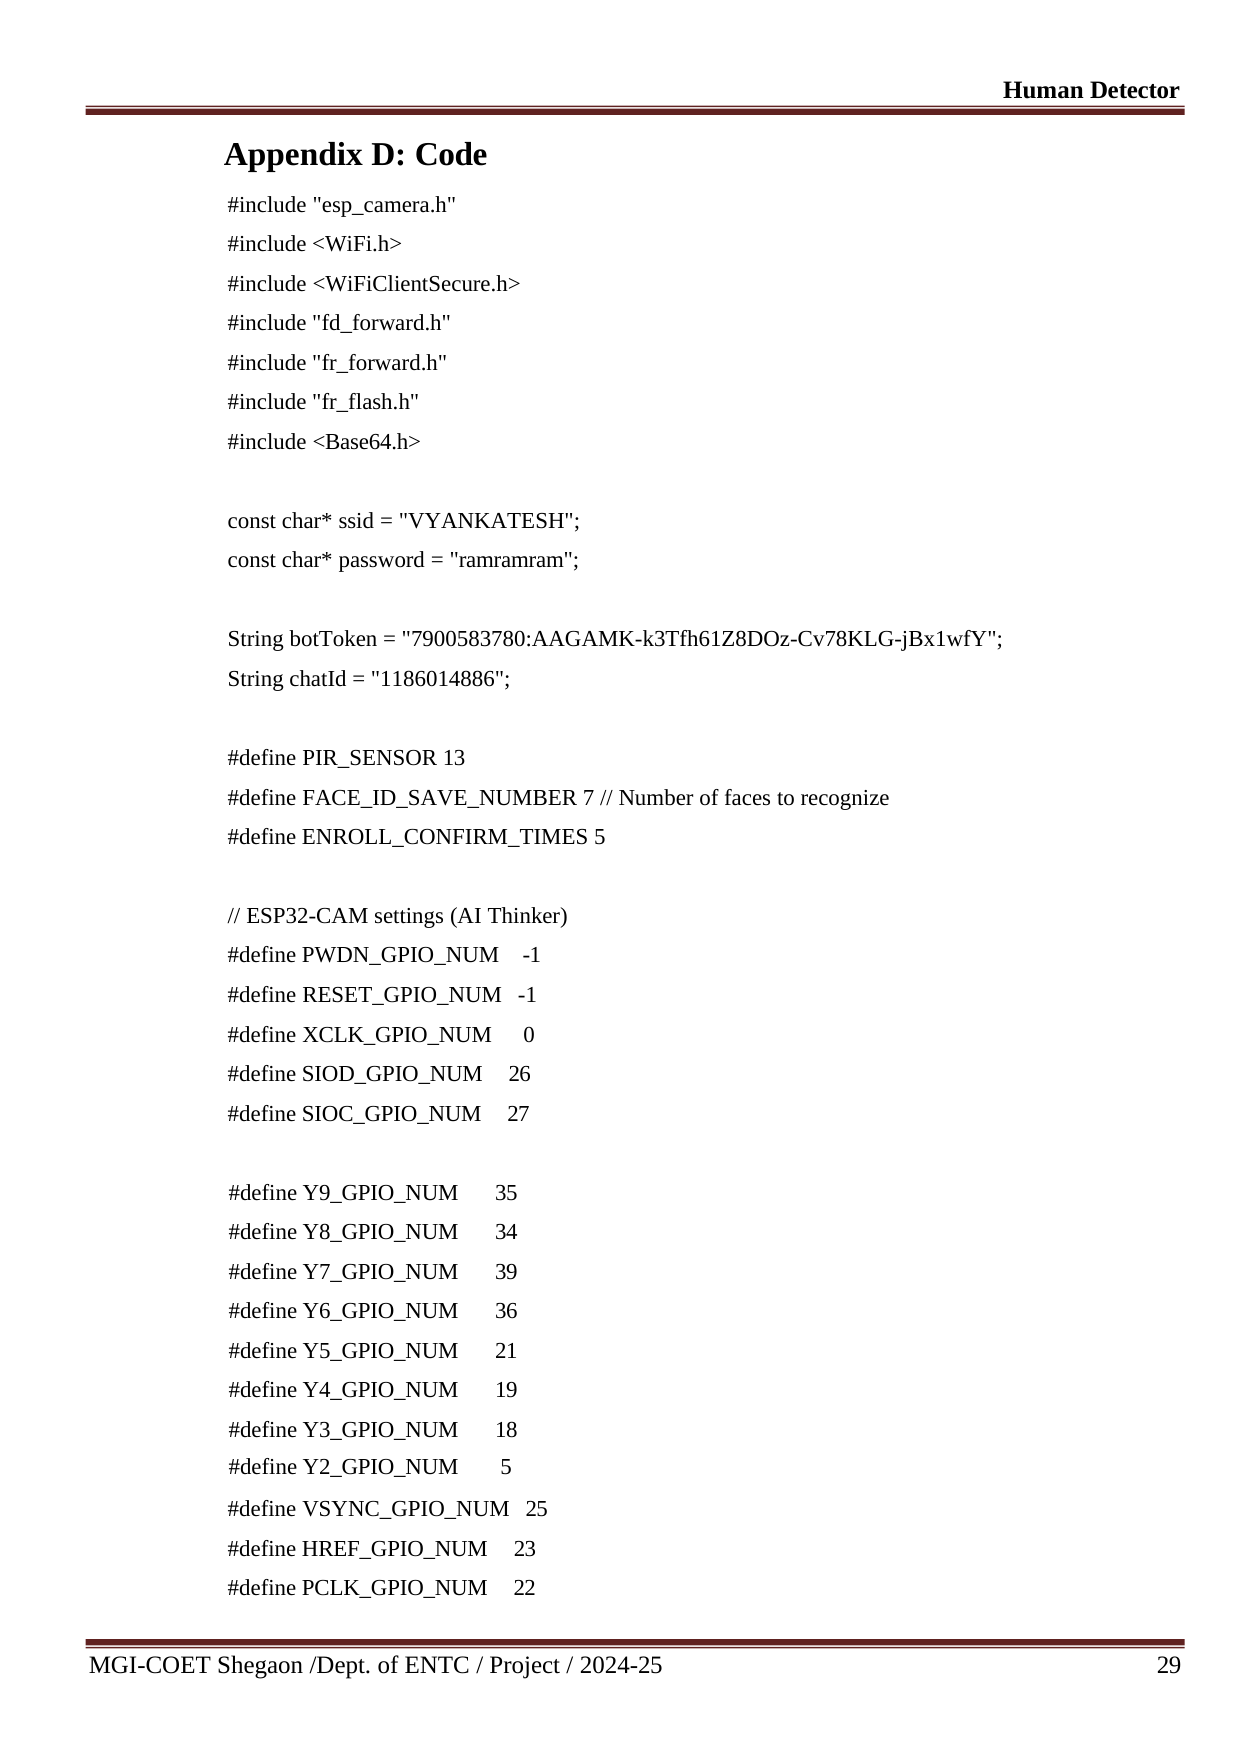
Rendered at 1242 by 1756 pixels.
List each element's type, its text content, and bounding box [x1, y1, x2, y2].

table_cell 21 [478, 1331, 523, 1370]
text #define VSYNC_GPIO_NUM 25 [227, 1495, 1168, 1522]
text String botToken = "7900583780:AAGAMK-k3Tfh61Z8DOz-Cv78KLG-jBx1wfY"; String chatId = "1186014886"; [227, 625, 1005, 691]
table_cell #define Y8_GPIO_NUM [223, 1212, 478, 1252]
text #define SIOD_GPIO_NUM 26 [227, 1060, 1168, 1087]
text #define SIOC_GPIO_NUM 27 [227, 1100, 1168, 1126]
text #define HREF_GPIO_NUM 23 [227, 1535, 1168, 1561]
text Appendix D: Code [74, 134, 1168, 172]
text const char* ssid = "VYANKATESH"; const char* password = "ramramram"; [227, 507, 623, 573]
table_cell 5 [478, 1449, 523, 1482]
text #define RESET_GPIO_NUM -1 [227, 981, 1168, 1007]
table_header #define Y9_GPIO_NUM [223, 1180, 478, 1212]
table_header 35 [478, 1180, 523, 1212]
table_cell #define Y5_GPIO_NUM [223, 1331, 478, 1370]
text #include <Base64.h> [227, 428, 1168, 454]
text // ESP32-CAM settings (AI Thinker) #define PWDN_GPIO_NUM -1 [227, 902, 569, 968]
table_cell 39 [478, 1252, 523, 1291]
table_cell 36 [478, 1291, 523, 1331]
text #include "esp_camera.h" #include <WiFi.h> [227, 191, 524, 257]
table_cell #define Y6_GPIO_NUM [223, 1291, 478, 1331]
text #include <WiFiClientSecure.h> #include "fd_forward.h" #include "fr_forward.h" #include "fr_flash.h" [227, 270, 524, 415]
table_cell 18 [478, 1410, 523, 1449]
text #define PIR_SENSOR 13 [227, 744, 1168, 770]
table_cell #define Y4_GPIO_NUM [223, 1370, 478, 1410]
table_cell #define Y2_GPIO_NUM [223, 1449, 478, 1482]
table_cell 19 [478, 1370, 523, 1410]
text #define XCLK_GPIO_NUM 0 [227, 1021, 1168, 1047]
table_cell #define Y3_GPIO_NUM [223, 1410, 478, 1449]
text #define FACE_ID_SAVE_NUMBER 7 // Number of faces to recognize #define ENROLL_CONFIRM_TIMES 5 [227, 783, 913, 849]
table_cell 34 [478, 1212, 523, 1252]
text #define PCLK_GPIO_NUM 22 [227, 1574, 1168, 1601]
table_cell #define Y7_GPIO_NUM [223, 1252, 478, 1291]
